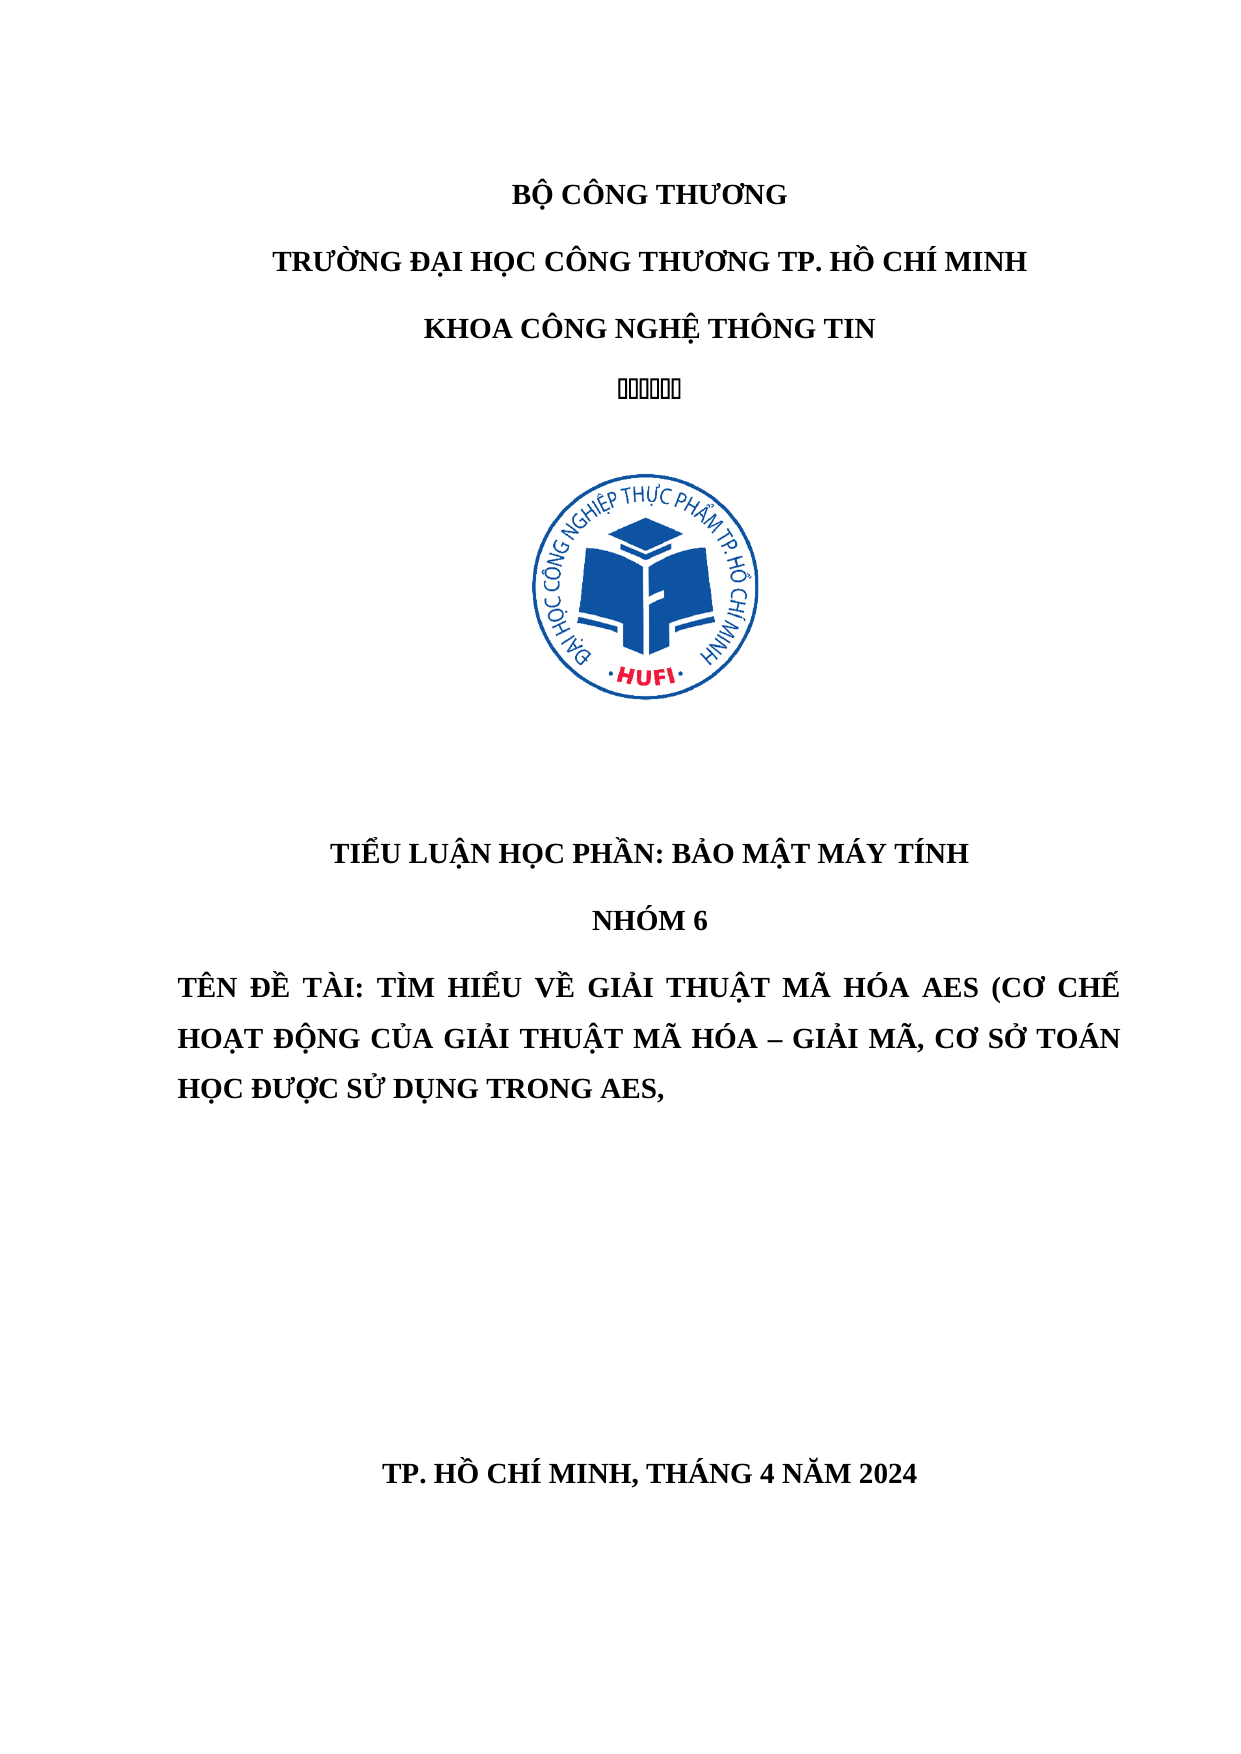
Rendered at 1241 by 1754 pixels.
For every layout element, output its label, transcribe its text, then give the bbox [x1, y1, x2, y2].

text TIỂU LUẬN HỌC PHẦN: BẢO MẬT MÁY TÍNH [177, 836, 1122, 870]
text BỘ CÔNG THƯƠNG [177, 177, 1122, 211]
text KHOA CÔNG NGHỆ THÔNG TIN [177, 311, 1122, 345]
text TÊN ĐỀ TÀI: TÌM HIỂU VỀ GIẢI THUẬT MÃ HÓA AES (CƠ CHẾ HOẠT ĐỘNG CỦA GIẢI THUẬT MÃ HÓA – GIẢI MÃ, CƠ SỞ TOÁN HỌC ĐƯỢC SỬ DỤNG TRONG AES, [177, 970, 1122, 1104]
text TP. HỒ CHÍ MINH, THÁNG 4 NĂM 2024 [177, 1456, 1122, 1490]
text TRƯỜNG ĐẠI HỌC CÔNG THƯƠNG TP. HỒ CHÍ MINH [177, 244, 1122, 278]
picture [527, 471, 759, 699]
text NHÓM 6 [177, 903, 1122, 937]
